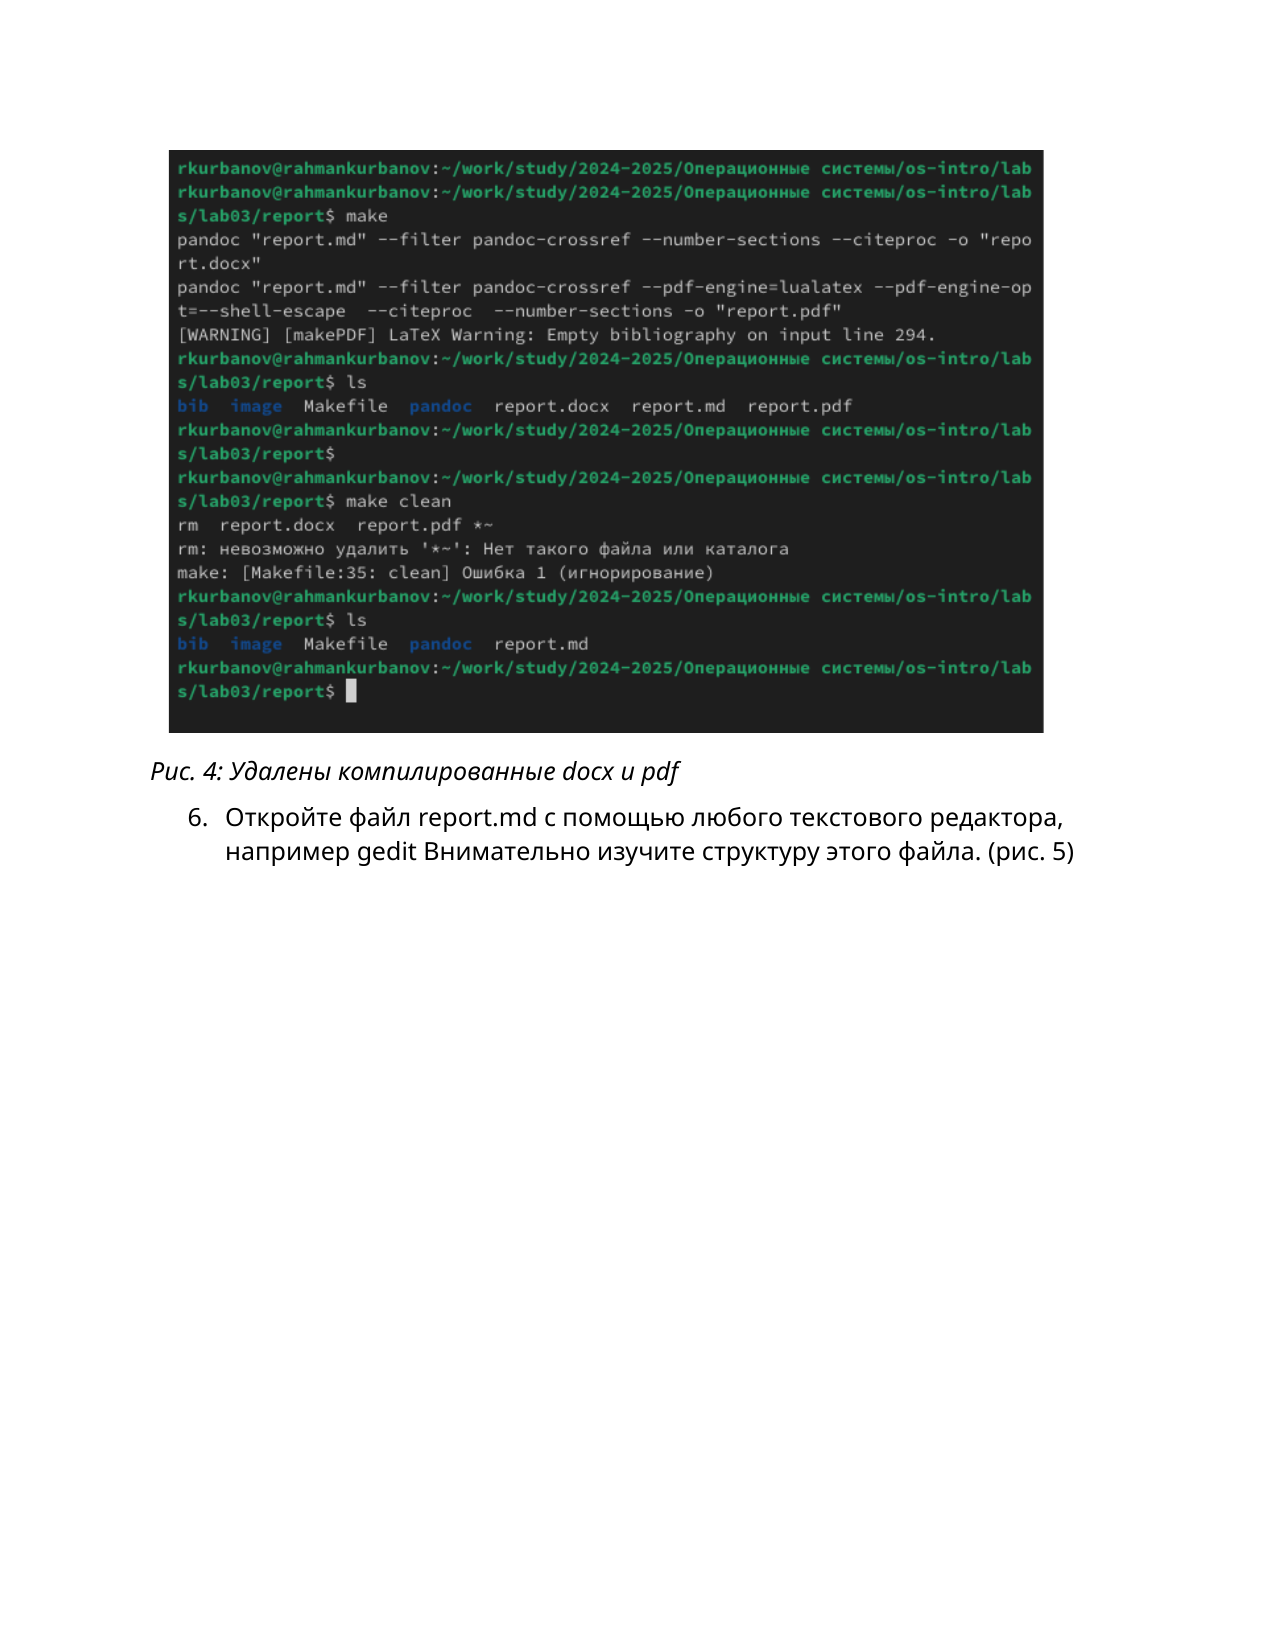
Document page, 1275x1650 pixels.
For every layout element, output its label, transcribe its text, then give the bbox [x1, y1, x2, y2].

picture [168, 150, 1044, 733]
text Рис. 4: Удалены компилированные docx и pdf [150, 753, 1125, 787]
list Откройте файл report.md c помощью любого текстового редактора, например gedit Внимательно изучите структуру этого файла. (рис. 5) [187, 800, 1125, 868]
